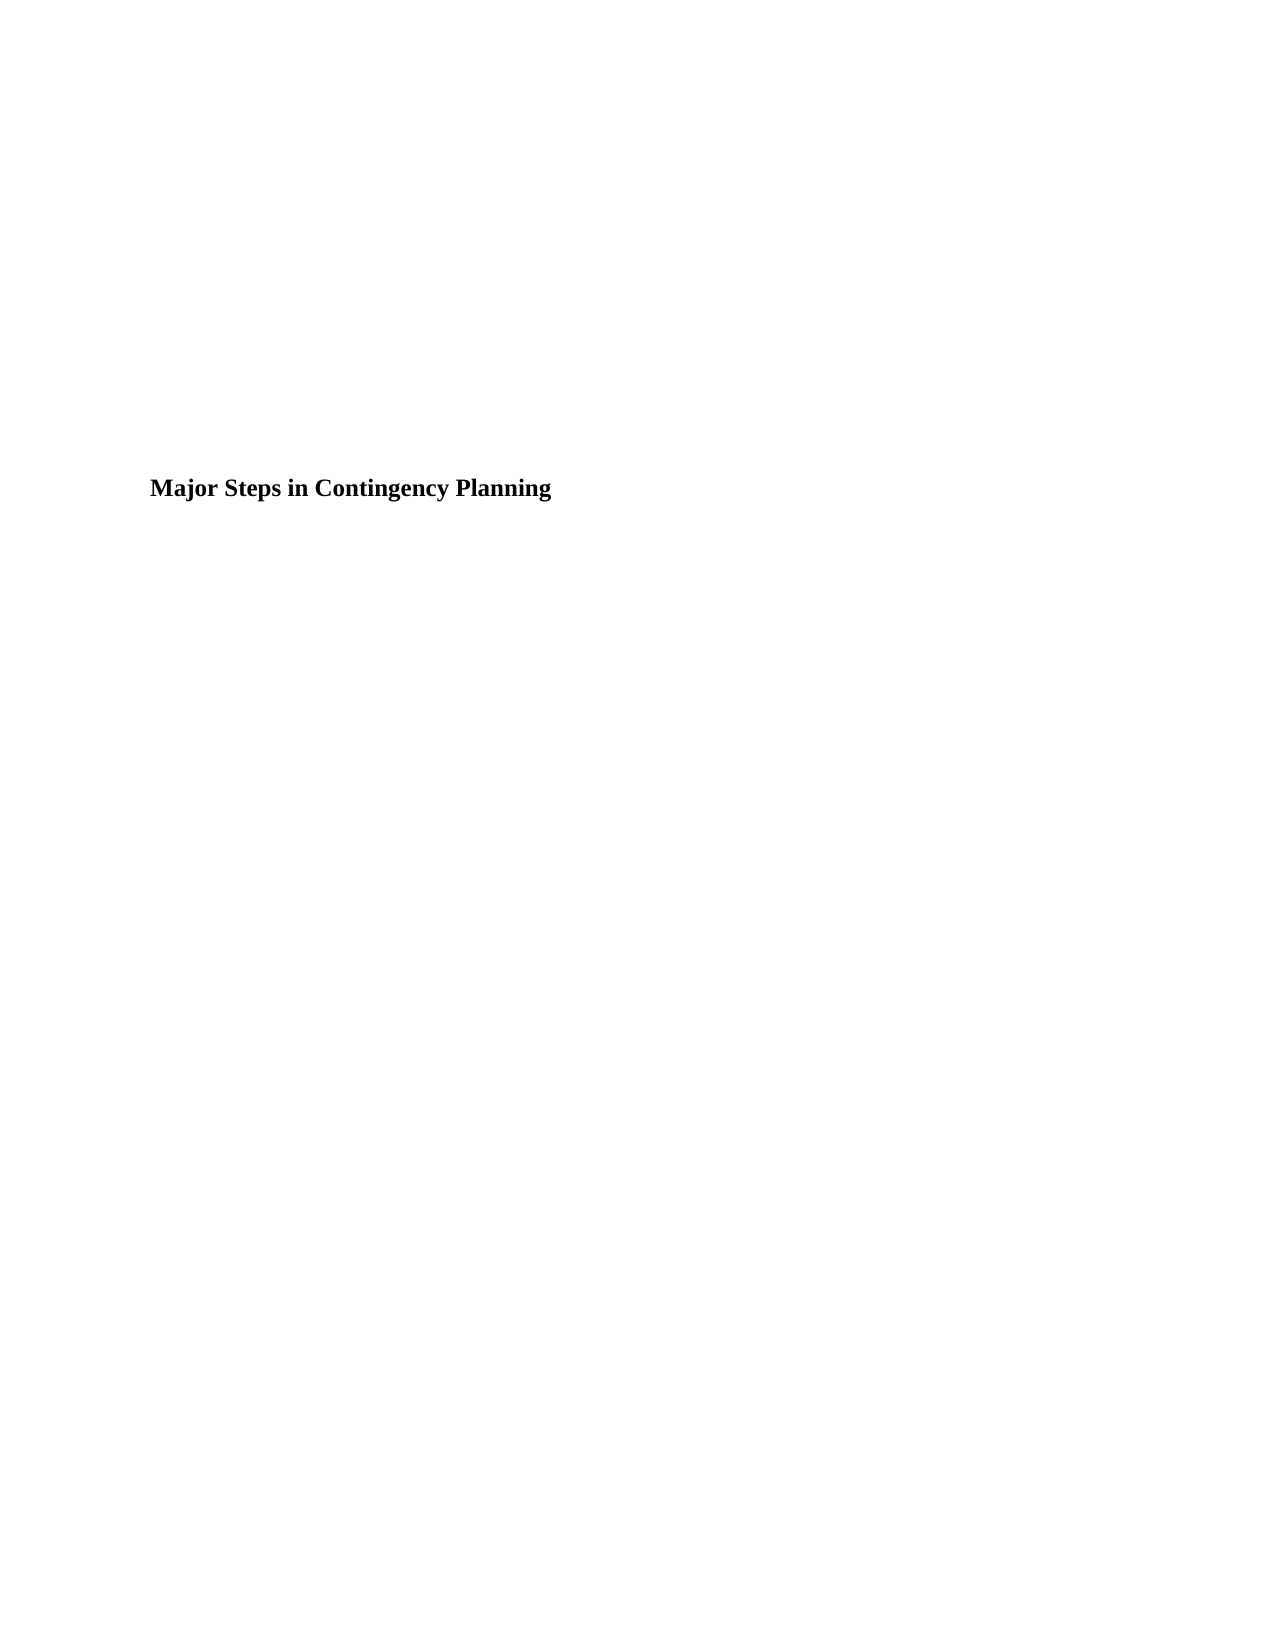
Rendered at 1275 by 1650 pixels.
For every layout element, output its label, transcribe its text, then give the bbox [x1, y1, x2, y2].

text Major Steps in Contingency Planning [150, 473, 1125, 502]
